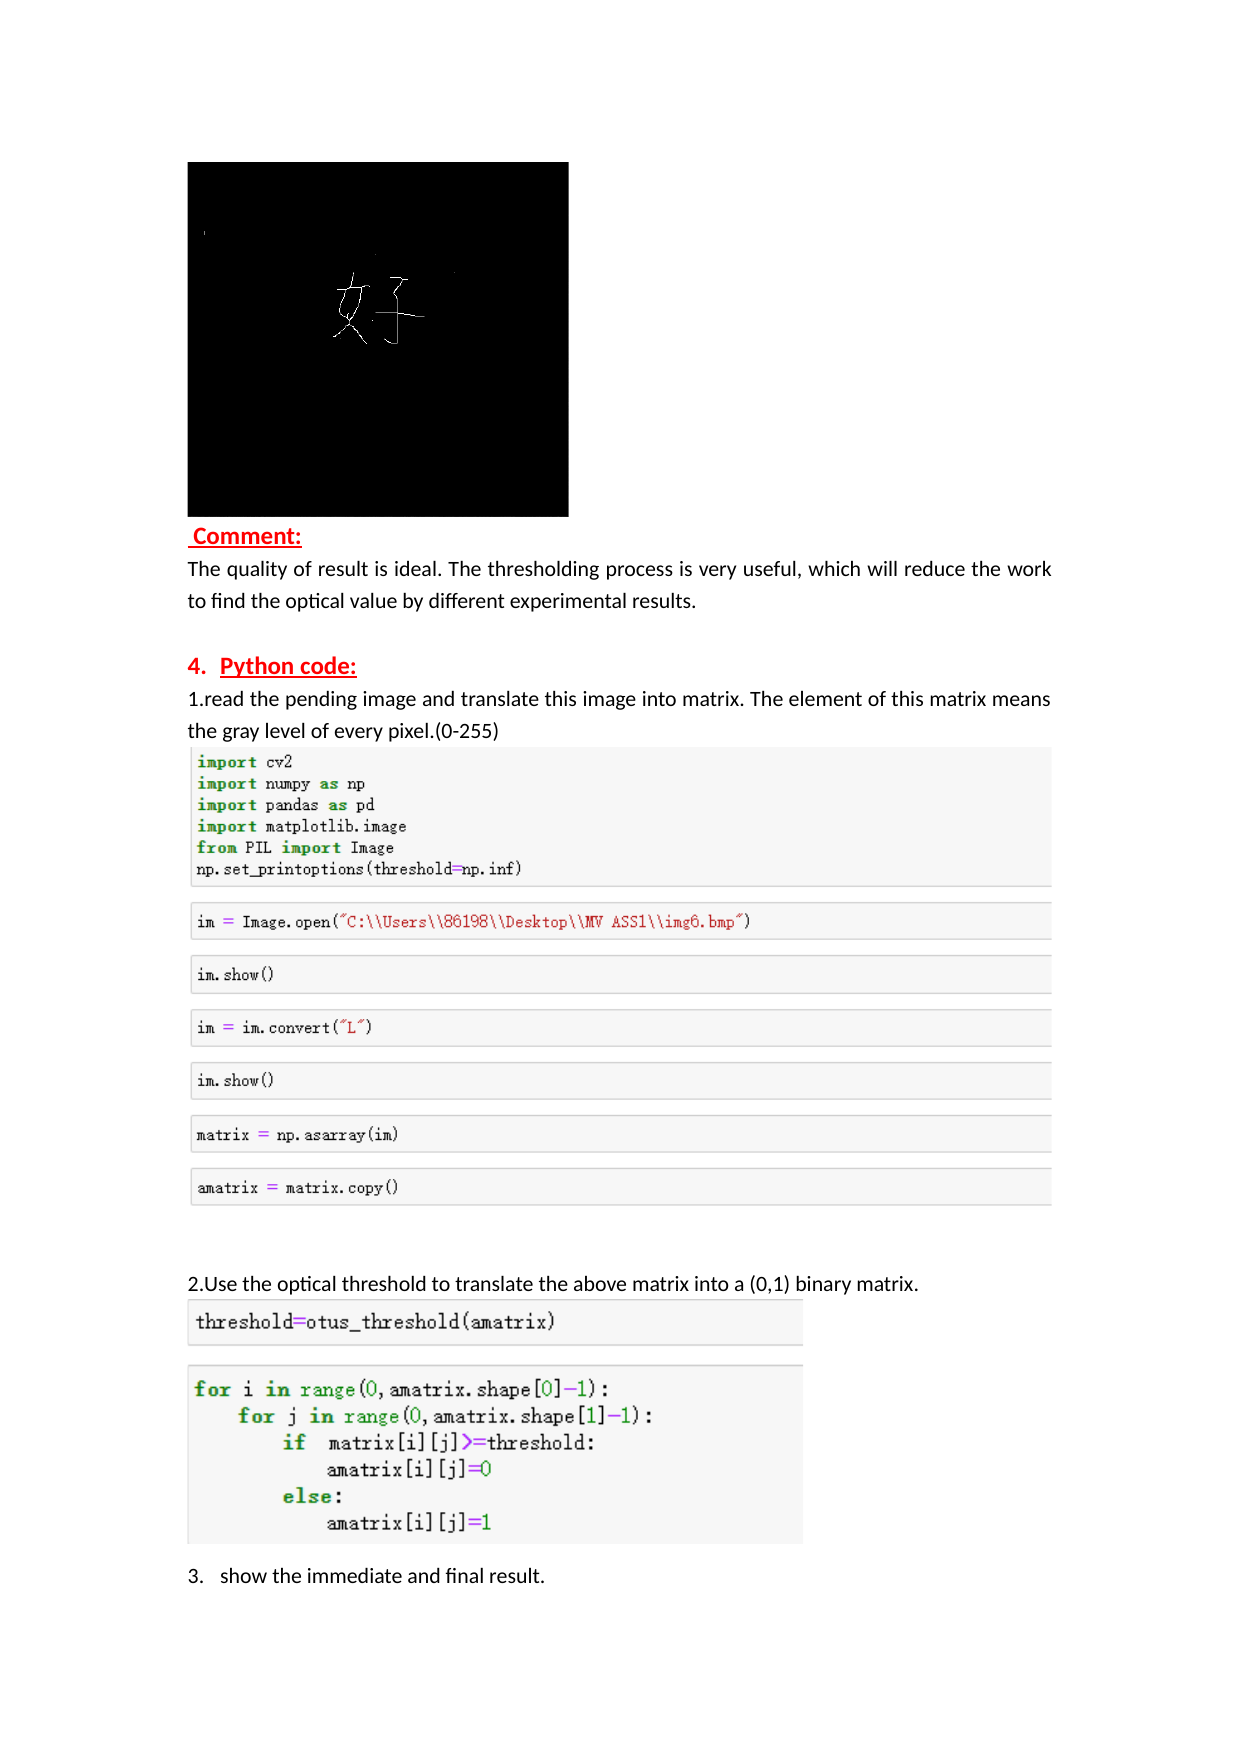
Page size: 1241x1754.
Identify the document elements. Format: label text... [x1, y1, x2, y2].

list Comment: [187, 519, 1053, 552]
list 1.read the pending image and translate this image into matrix. The element of this matrix means the gray level of every pixel.(0-255) [187, 682, 1053, 747]
picture [187, 162, 569, 517]
picture [187, 747, 1052, 1212]
picture [187, 1299, 804, 1544]
list 2.Use the optical threshold to translate the above matrix into a (0,1) binary matrix. [187, 1267, 1053, 1299]
list show the immediate and final result. [187, 1559, 1053, 1592]
list Python code: [187, 649, 1053, 682]
list The quality of result is ideal. The thresholding process is very useful, which will reduce the work to find the optical value by different experimental results. [187, 552, 1053, 617]
